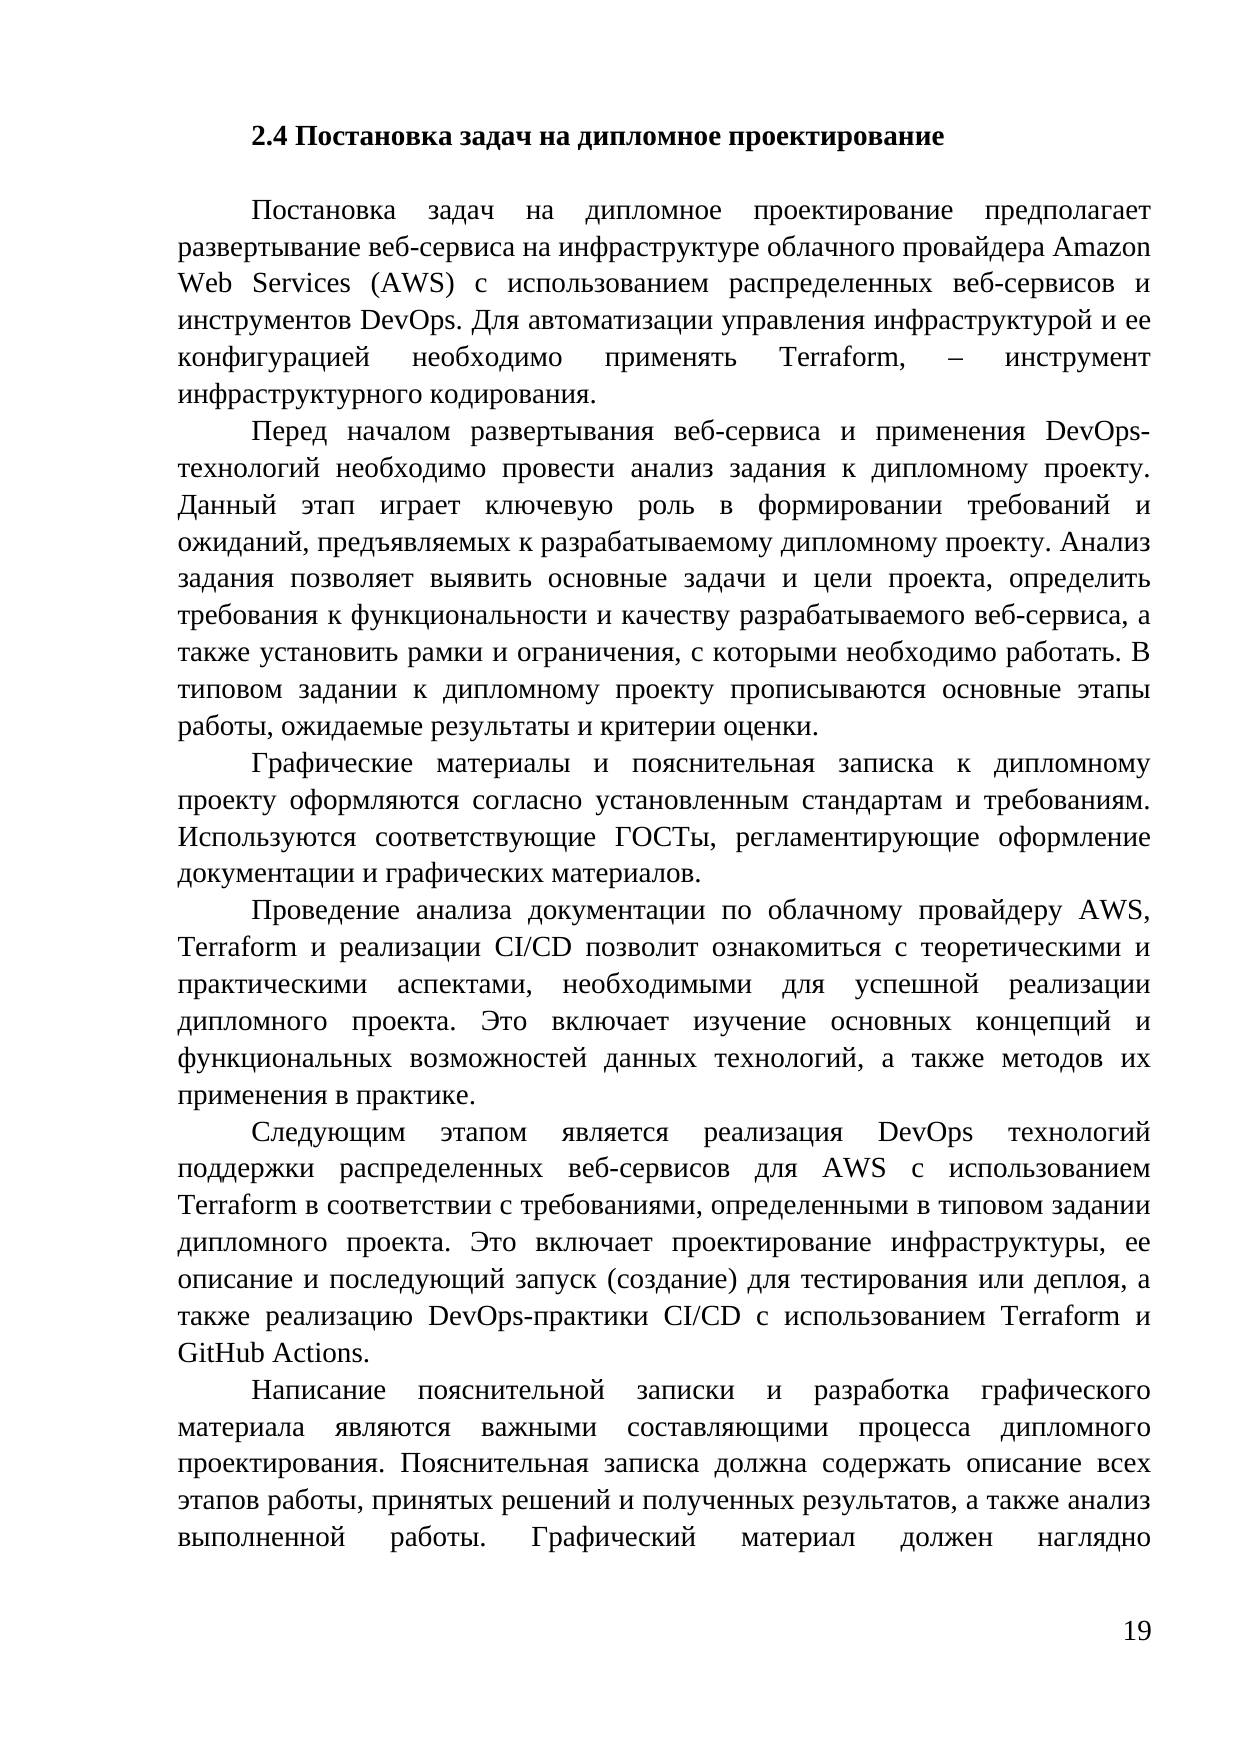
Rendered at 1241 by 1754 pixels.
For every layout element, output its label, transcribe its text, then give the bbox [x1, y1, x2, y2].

text Следующим этапом является реализация DevOps технологий поддержки распределенных веб-сервисов для AWS с использованием Terraform в соответствии с требованиями, определенными в типовом задании дипломного проекта. Это включает проектирование инфраструктуры, ее описание и последующий запуск (создание) для тестирования или деплоя, а также реализацию DevOps-практики CI/CD с использованием Terraform и GitHub Actions. [177, 1114, 1152, 1368]
subtitle 2.4 Постановка задач на дипломное проектирование [177, 118, 1152, 152]
text Перед началом развертывания веб-сервиса и применения DevOps-технологий необходимо провести анализ задания к дипломному проекту. Данный этап играет ключевую роль в формировании требований и ожиданий, предъявляемых к разрабатываемому дипломному проекту. Анализ задания позволяет выявить основные задачи и цели проекта, определить требования к функциональности и качеству разрабатываемого веб-сервиса, а также установить рамки и ограничения, с которыми необходимо работать. В типовом задании к дипломному проекту прописываются основные этапы работы, ожидаемые результаты и критерии оценки. [177, 413, 1152, 742]
text Постановка задач на дипломное проектирование предполагает развертывание веб-сервиса на инфраструктуре облачного провайдера Amazon Web Services (AWS) с использованием распределенных веб-сервисов и инструментов DevOps. Для автоматизации управления инфраструктурой и ее конфигурацией необходимо применять Terraform, – инструмент инфраструктурного кодирования. [177, 192, 1152, 410]
text Графические материалы и пояснительная записка к дипломному проекту оформляются согласно установленным стандартам и требованиям. Используются соответствующие ГОСТы, регламентирующие оформление документации и графических материалов. [177, 745, 1152, 889]
text Проведение анализа документации по облачному провайдеру AWS, Terraform и реализации CI/CD позволит ознакомиться с теоретическими и практическими аспектами, необходимыми для успешной реализации дипломного проекта. Это включает изучение основных концепций и функциональных возможностей данных технологий, а также методов их применения в практике. [177, 892, 1152, 1110]
